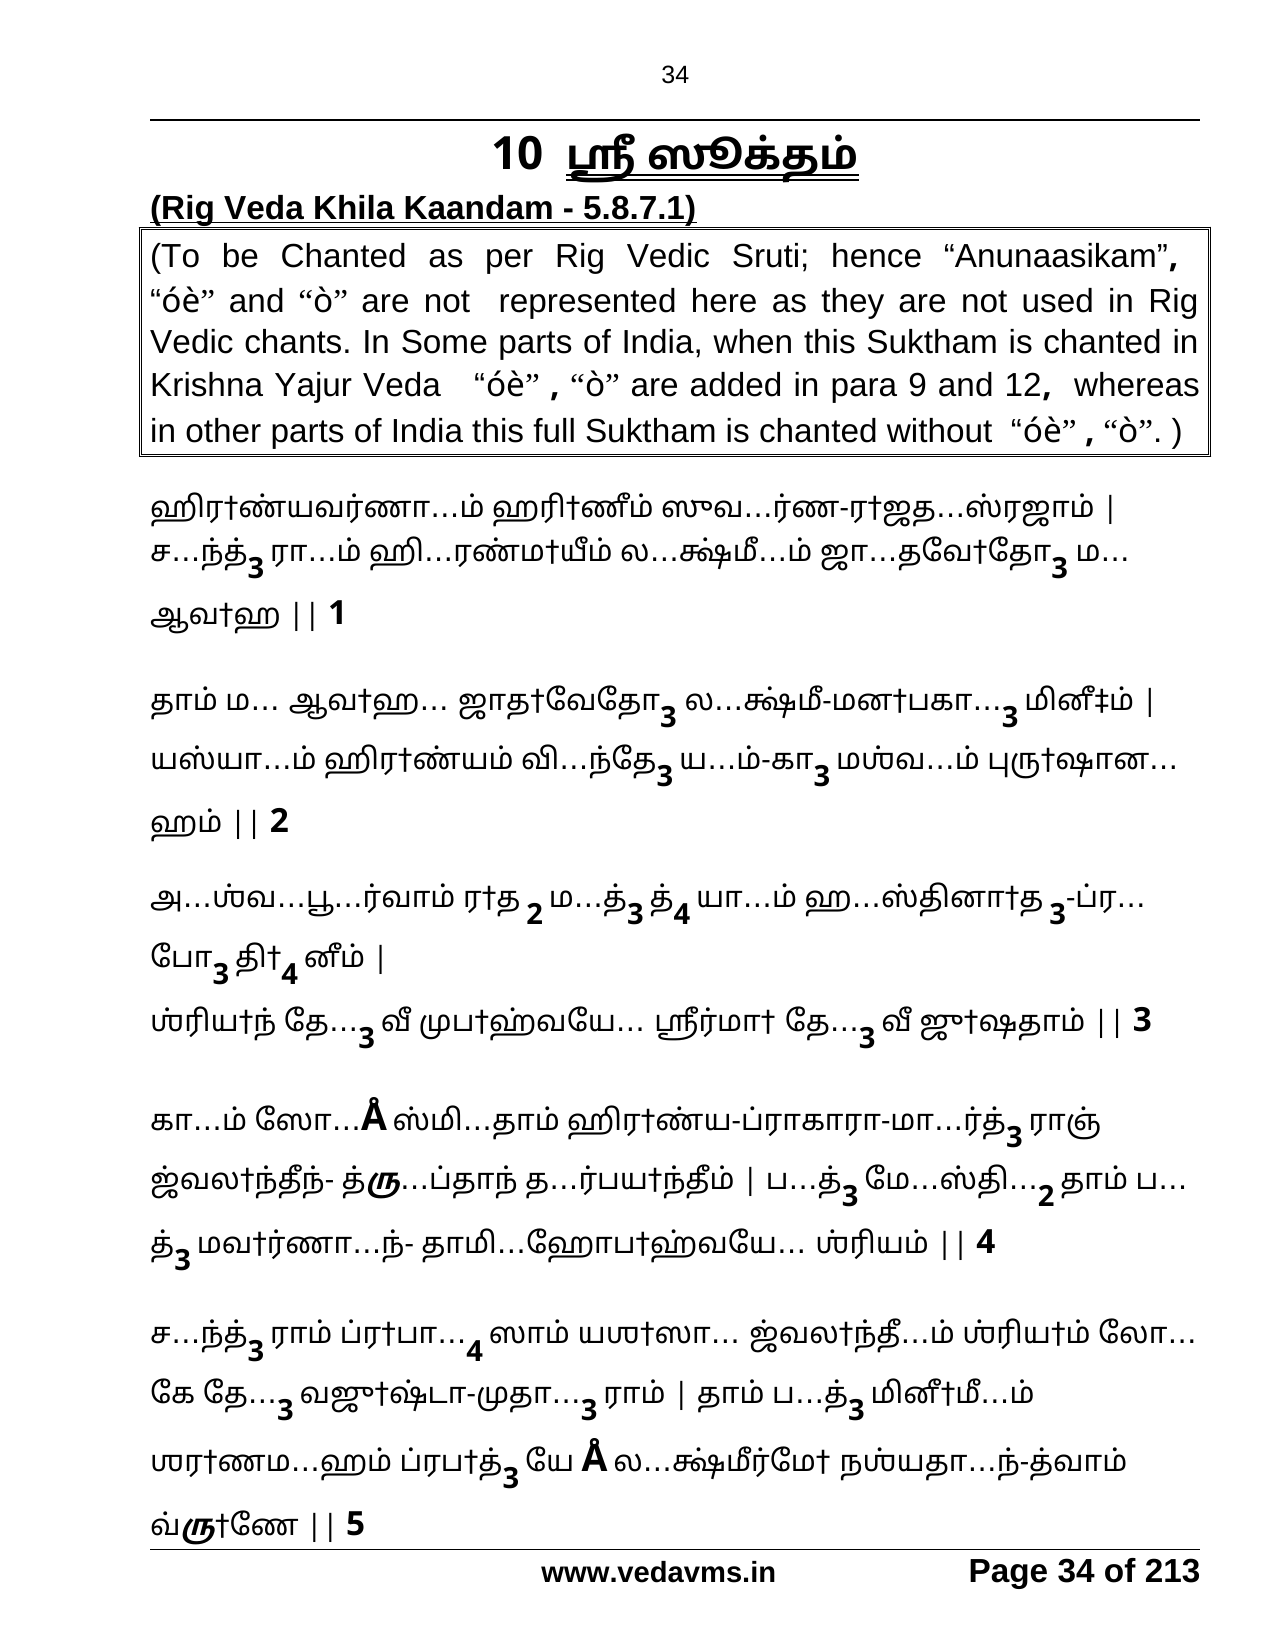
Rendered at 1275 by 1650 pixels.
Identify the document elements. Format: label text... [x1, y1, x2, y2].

text (Rig Veda Khila Kaandam - 5.8.7.1) [150, 188, 1200, 227]
text கா…ம் ஸோ…Åஸ்மி…தாம் ஹிர†ண்ய-ப்ராகாரா-மா…ர்த்3ராஞ் ஜ்வல†ந்தீந்- த்ரு…ப்தாந் த…ர்பய†ந்தீம் | ப…த்3மே…ஸ்தி…2தாம் ப…த்3மவ†ர்ணா…ந்- தாமி…ஹோப†ஹ்வயே… ஶ்ரியம் || 4 [150, 1090, 1200, 1279]
text யஸ்யா…ம் ஹிர†ண்யம் வி…ந்தே3ய…ம்-கா3மஶ்வ…ம் புரு†ஷான…ஹம் || 2 [150, 738, 1215, 844]
text ஹிர†ண்யவர்ணா…ம் ஹரி†ணீம் ஸுவ…ர்ண-ர†ஜத…ஸ்ரஜாம் | [150, 486, 1200, 528]
text ச…ந்த்3ரா…ம் ஹி…ரண்ம†யீம் ல…க்ஷ்மீ…ம் ஜா…தவே†தோ3 ம… ஆவ†ஹ || 1 [150, 530, 1200, 635]
text (To be Chanted as per Rig Vedic Sruti; hence “Anunaasikam”, “óè” and “ò” are not represented here as they are not used in Rig Vedic chants. In Some parts of India, when this Suktham is chanted in Krishna Yajur Veda “óè” , “ò” are added in para 9 and 12, whereas in other parts of India this full Suktham is chanted without “óè” , “ò”. ) [142, 230, 1208, 454]
text ஶ்ரிய†ந் தே…3வீ முப†ஹ்வயே… ஶ்ரீர்மா† தே…3வீ ஜு†ஷதாம் || 3 [150, 995, 1200, 1057]
text அ…ஶ்வ…பூ…ர்வாம் ர†த2ம…த்3த்4யா…ம் ஹ…ஸ்தினா†த3-ப்ர…போ3தி†4னீம் | [150, 876, 1200, 993]
text தாம் ம… ஆவ†ஹ… ஜாத†வேதோ3 ல…க்ஷ்மீ-மன†பகா…3மினீ‡ம் | [150, 679, 1200, 736]
subtitle ஶ்ரீ ஸூக்தம் [150, 121, 1200, 185]
